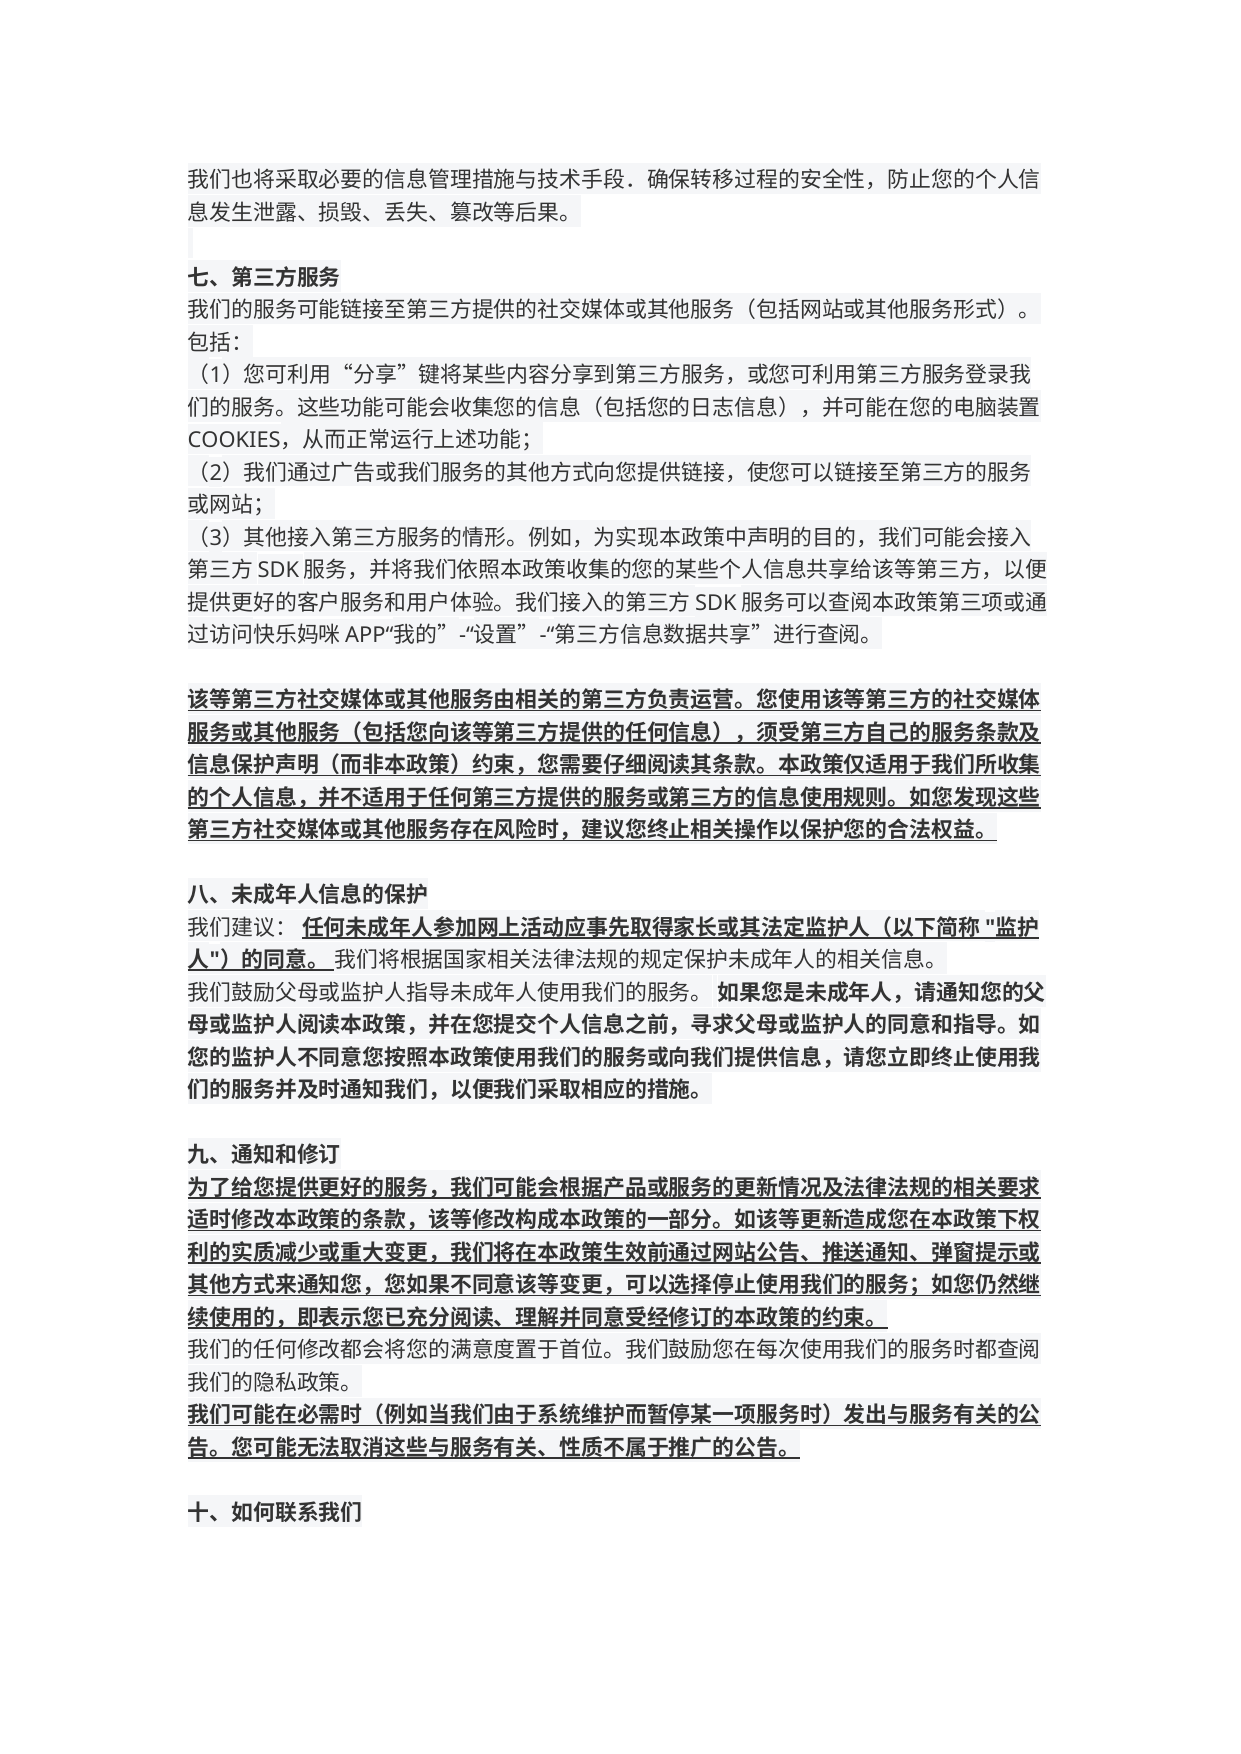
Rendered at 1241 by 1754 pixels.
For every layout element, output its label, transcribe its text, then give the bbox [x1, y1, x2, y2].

text 我们的任何修改都会将您的满意度置于首位。我们鼓励您在每次使用我们的服务时都查阅我们的隐私政策。 [187, 1332, 1053, 1397]
text 我们可能在必需时（例如当我们由于系统维护而暂停某一项服务时）发出与服务有关的公告。您可能无法取消这些与服务有关、性质不属于推广的公告。 [187, 1397, 1053, 1462]
text （3）其他接入第三方服务的情形。例如，为实现本政策中声明的目的，我们可能会接入第三方SDK服务，并将我们依照本政策收集的您的某些个人信息共享给该等第三方，以便提供更好的客户服务和用户体验。我们接入的第三方SDK服务可以查阅本政策第三项或通过访问快乐妈咪APP“我的”-“设置”-“第三方信息数据共享”进行查阅。 [187, 519, 1053, 649]
text （2）我们通过广告或我们服务的其他方式向您提供链接，使您可以链接至第三方的服务或网站； [187, 454, 1053, 519]
text 我们的服务可能链接至第三方提供的社交媒体或其他服务（包括网站或其他服务形式）。包括： [187, 292, 1053, 357]
subtitle 七、第三方服务 [187, 259, 1053, 292]
text （1）您可利用“分享”键将某些内容分享到第三方服务，或您可利用第三方服务登录我们的服务。这些功能可能会收集您的信息（包括您的日志信息），并可能在您的电脑装置COOKIES，从而正常运行上述功能； [187, 357, 1053, 454]
subtitle 八、未成年人信息的保护 [187, 877, 1053, 909]
text 我们建议： 任何未成年人参加网上活动应事先取得家长或其法定监护人（以下简称 "监护人"）的同意。 我们将根据国家相关法律法规的规定保护未成年人的相关信息。 [187, 909, 1053, 974]
text 我们也将采取必要的信息管理措施与技术手段．确保转移过程的安全性，防止您的个人信息发生泄露、损毁、丢失、篡改等后果。 [187, 162, 1053, 227]
text 为了给您提供更好的服务，我们可能会根据产品或服务的更新情况及法律法规的相关要求适时修改本政策的条款，该等修改构成本政策的一部分。如该等更新造成您在本政策下权利的实质减少或重大变更，我们将在本政策生效前通过网站公告、推送通知、弹窗提示或其他方式来通知您，您如果不同意该等变更，可以选择停止使用我们的服务；如您仍然继续使用的，即表示您已充分阅读、理解并同意受经修订的本政策的约束。 [187, 1169, 1053, 1332]
subtitle 十、如何联系我们 [187, 1494, 1053, 1527]
text 我们鼓励父母或监护人指导未成年人使用我们的服务。 如果您是未成年人，请通知您的父母或监护人阅读本政策，并在您提交个人信息之前，寻求父母或监护人的同意和指导。如您的监护人不同意您按照本政策使用我们的服务或向我们提供信息，请您立即终止使用我们的服务并及时通知我们，以便我们采取相应的措施。 [187, 974, 1053, 1104]
subtitle 九、通知和修订 [187, 1137, 1053, 1169]
text 该等第三方社交媒体或其他服务由相关的第三方负责运营。您使用该等第三方的社交媒体服务或其他服务（包括您向该等第三方提供的任何信息），须受第三方自己的服务条款及信息保护声明（而非本政策）约束，您需要仔细阅读其条款。本政策仅适用于我们所收集的个人信息，并不适用于任何第三方提供的服务或第三方的信息使用规则。如您发现这些第三方社交媒体或其他服务存在风险时，建议您终止相关操作以保护您的合法权益。 [187, 682, 1053, 844]
